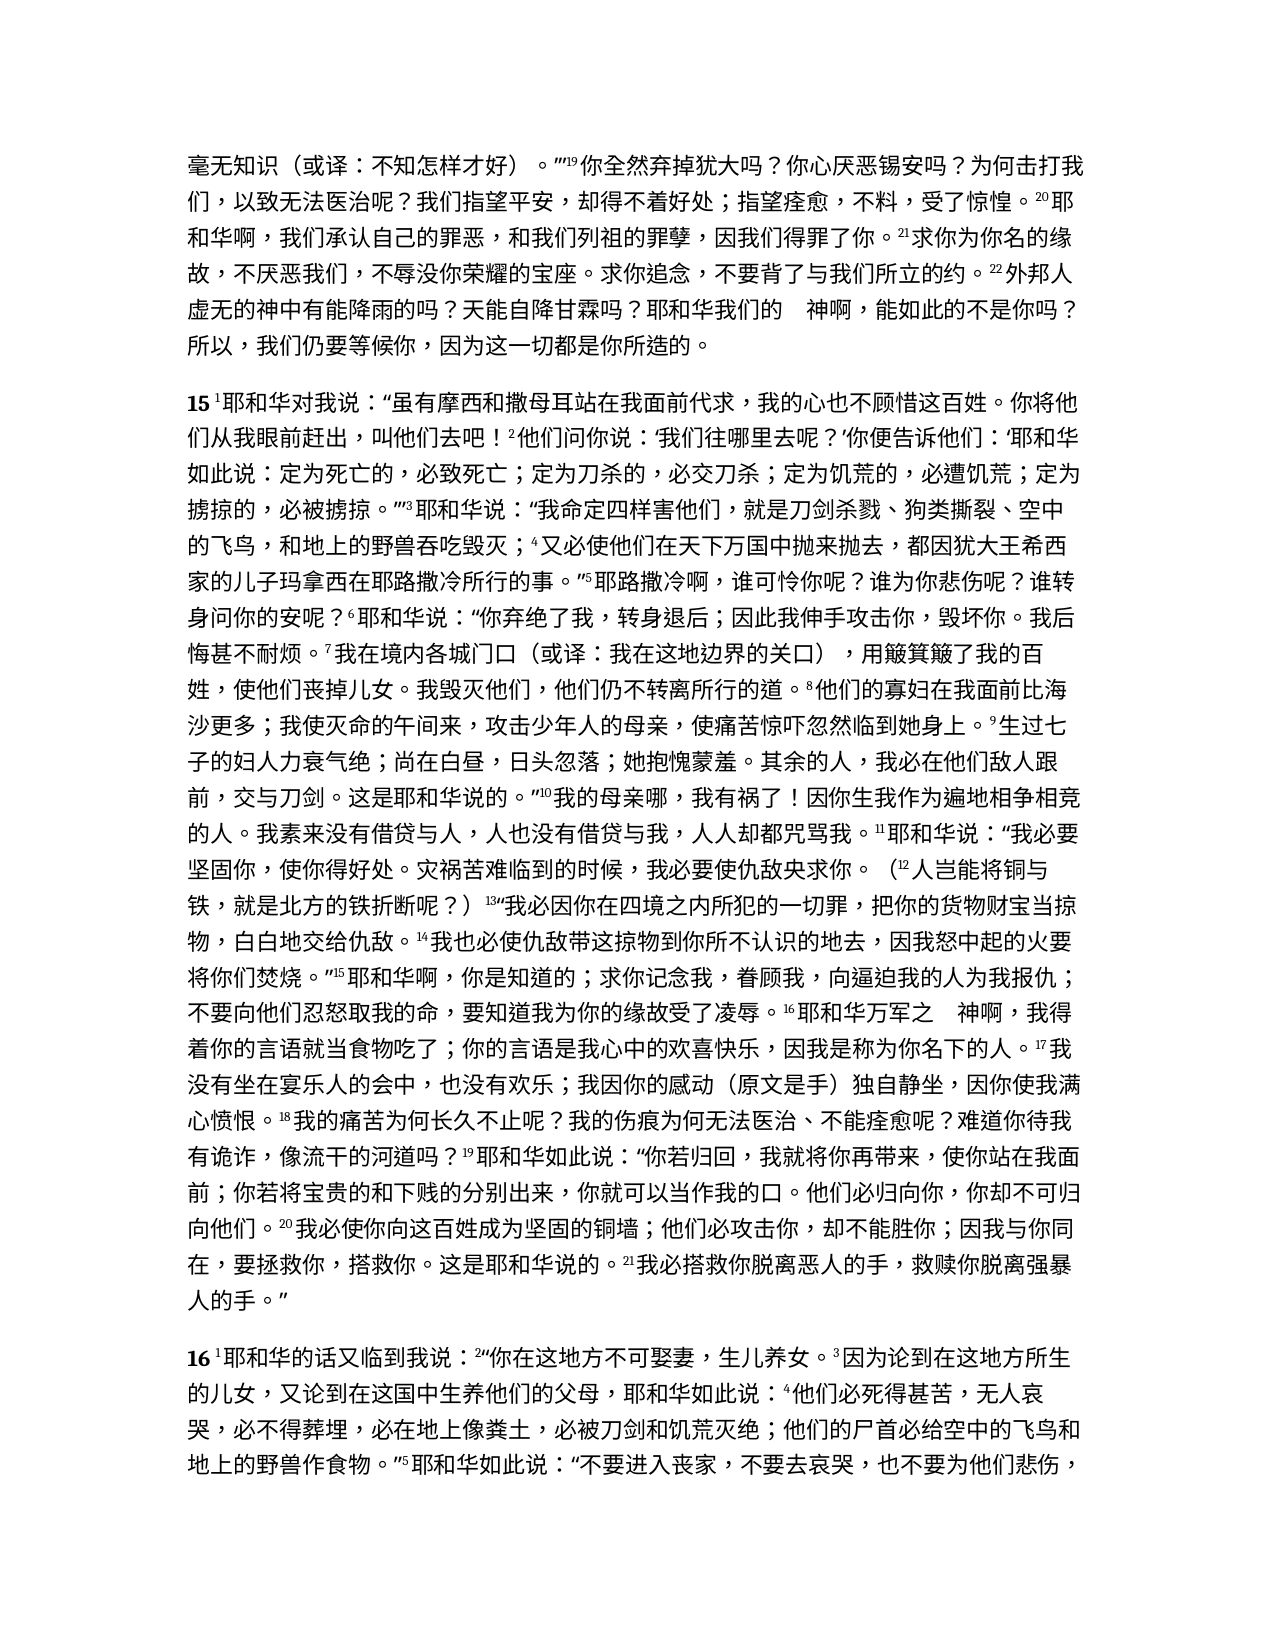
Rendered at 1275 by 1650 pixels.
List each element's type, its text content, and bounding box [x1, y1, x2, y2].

text 15 1耶和华对我说：“虽有摩西和撒母耳站在我面前代求，我的心也不顾惜这百姓。你将他们从我眼前赶出，叫他们去吧！2他们问你说：‘我们往哪里去呢？’你便告诉他们：‘耶和华如此说：定为死亡的，必致死亡；定为刀杀的，必交刀杀；定为饥荒的，必遭饥荒；定为掳掠的，必被掳掠。’”3耶和华说：“我命定四样害他们，就是刀剑杀戮、狗类撕裂、空中的飞鸟，和地上的野兽吞吃毁灭；4又必使他们在天下万国中抛来抛去，都因犹大王希西家的儿子玛拿西在耶路撒冷所行的事。”5耶路撒冷啊，谁可怜你呢？谁为你悲伤呢？谁转身问你的安呢？6耶和华说：“你弃绝了我，转身退后；因此我伸手攻击你，毁坏你。我后悔甚不耐烦。7我在境内各城门口（或译：我在这地边界的关口），用簸箕簸了我的百姓，使他们丧掉儿女。我毁灭他们，他们仍不转离所行的道。8他们的寡妇在我面前比海沙更多；我使灭命的午间来，攻击少年人的母亲，使痛苦惊吓忽然临到她身上。9生过七子的妇人力衰气绝；尚在白昼，日头忽落；她抱愧蒙羞。其余的人，我必在他们敌人跟前，交与刀剑。这是耶和华说的。”10我的母亲哪，我有祸了！因你生我作为遍地相争相竞的人。我素来没有借贷与人，人也没有借贷与我，人人却都咒骂我。11耶和华说：“我必要坚固你，使你得好处。灾祸苦难临到的时候，我必要使仇敌央求你。（12人岂能将铜与铁，就是北方的铁折断呢？）13“我必因你在四境之内所犯的一切罪，把你的货物财宝当掠物，白白地交给仇敌。14我也必使仇敌带这掠物到你所不认识的地去，因我怒中起的火要将你们焚烧。”15耶和华啊，你是知道的；求你记念我，眷顾我，向逼迫我的人为我报仇；不要向他们忍怒取我的命，要知道我为你的缘故受了凌辱。16耶和华万军之 神啊，我得着你的言语就当食物吃了；你的言语是我心中的欢喜快乐，因我是称为你名下的人。17我没有坐在宴乐人的会中，也没有欢乐；我因你的感动（原文是手）独自静坐，因你使我满心愤恨。18我的痛苦为何长久不止呢？我的伤痕为何无法医治、不能痊愈呢？难道你待我有诡诈，像流干的河道吗？19耶和华如此说：“你若归回，我就将你再带来，使你站在我面前；你若将宝贵的和下贱的分别出来，你就可以当作我的口。他们必归向你，你却不可归向他们。20我必使你向这百姓成为坚固的铜墙；他们必攻击你，却不能胜你；因我与你同在，要拯救你，搭救你。这是耶和华说的。21我必搭救你脱离恶人的手，救赎你脱离强暴人的手。” [187, 386, 1087, 1316]
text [187, 150, 1087, 361]
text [187, 1342, 1087, 1481]
